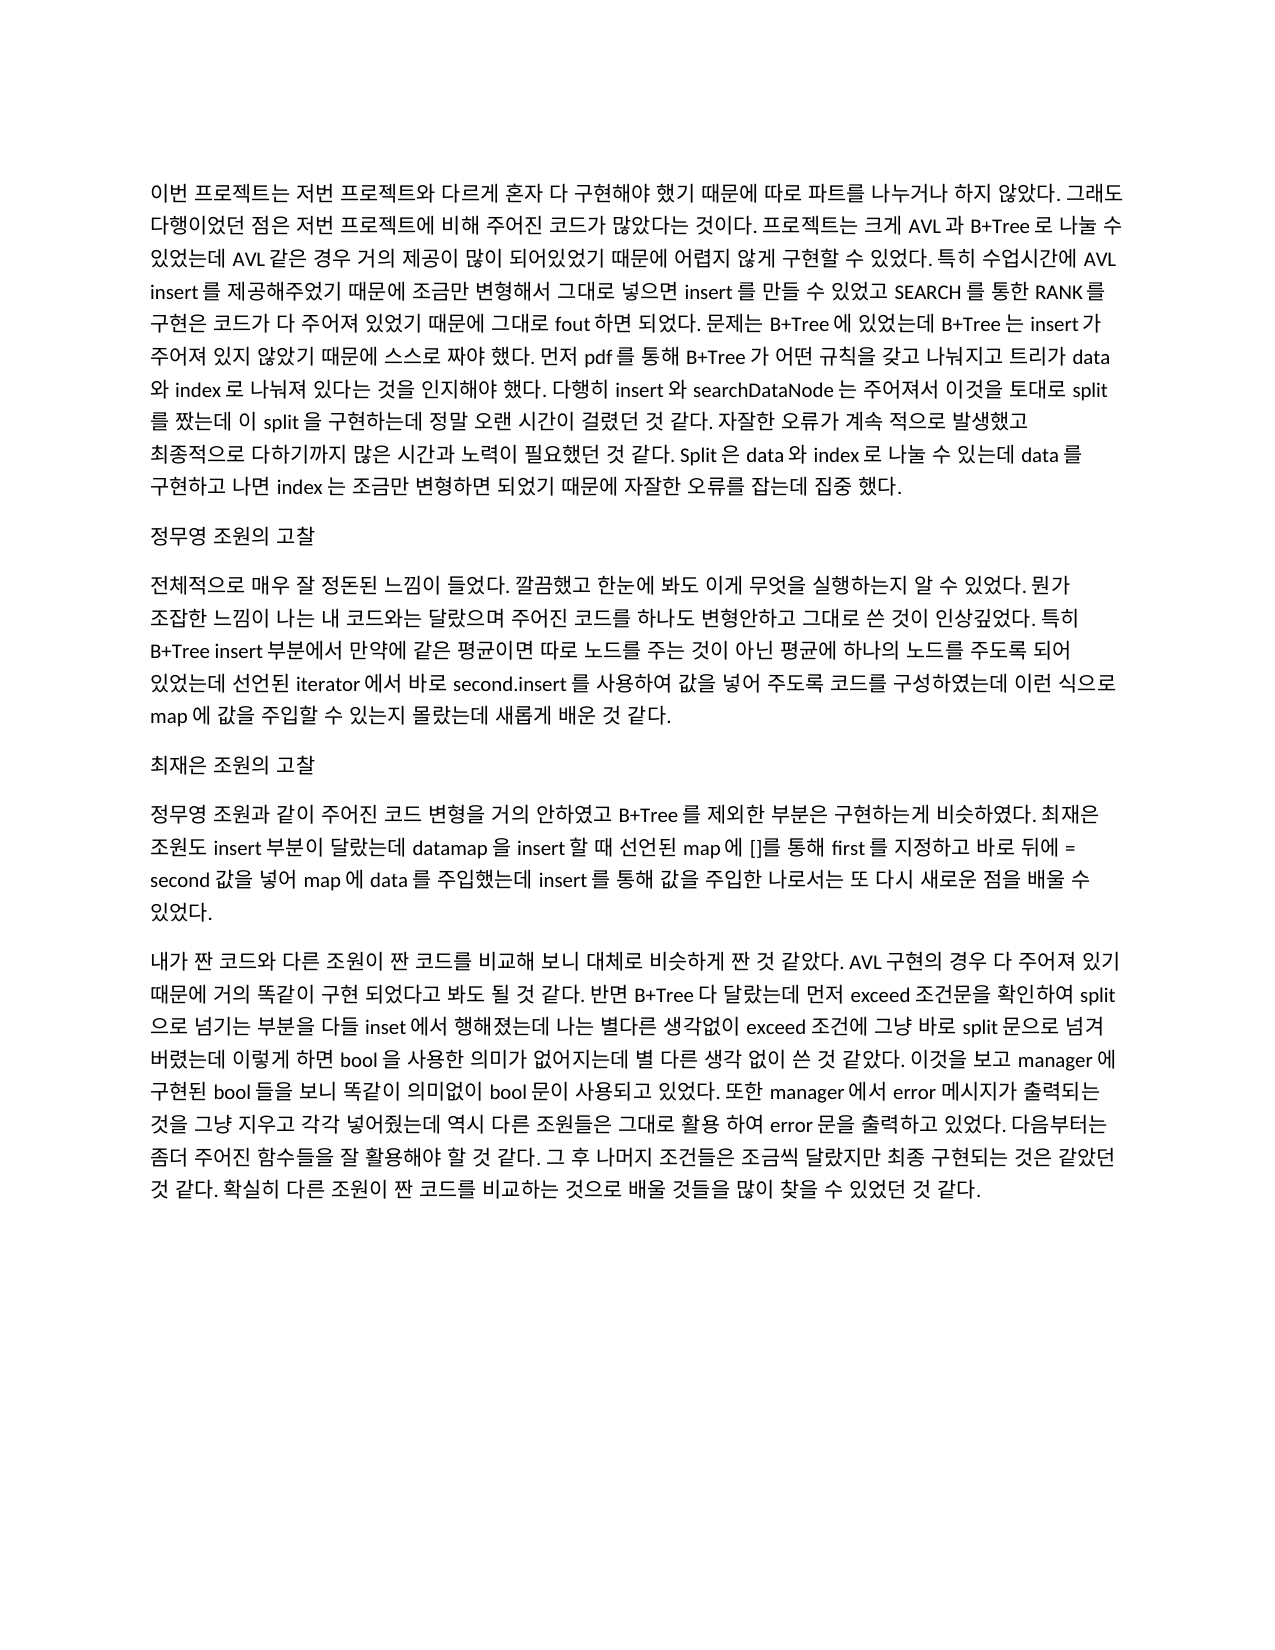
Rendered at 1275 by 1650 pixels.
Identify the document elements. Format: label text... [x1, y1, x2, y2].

text 최재은 조원의 고찰 [150, 749, 1125, 779]
text 전체적으로 매우 잘 정돈된 느낌이 들었다. 깔끔했고 한눈에 봐도 이게 무엇을 실행하는지 알 수 있었다. 뭔가 조잡한 느낌이 나는 내 코드와는 달랐으며 주어진 코드를 하나도 변형안하고 그대로 쓴 것이 인상깊었다. 특히 B+Tree insert부분에서 만약에 같은 평균이면 따로 노드를 주는 것이 아닌 평균에 하나의 노드를 주도록 되어 있었는데 선언된 iterator에서 바로 second.insert를 사용하여 값을 넣어 주도록 코드를 구성하였는데 이런 식으로 map에 값을 주입할 수 있는지 몰랐는데 새롭게 배운 것 같다. [150, 569, 1125, 730]
text 내가 짠 코드와 다른 조원이 짠 코드를 비교해 보니 대체로 비슷하게 짠 것 같았다. AVL구현의 경우 다 주어져 있기 때문에 거의 똑같이 구현 되었다고 봐도 될 것 같다. 반면 B+Tree 다 달랐는데 먼저 exceed 조건문을 확인하여 split으로 넘기는 부분을 다들 inset에서 행해졌는데 나는 별다른 생각없이 exceed 조건에 그냥 바로 split문으로 넘겨 버렸는데 이렇게 하면 bool을 사용한 의미가 없어지는데 별 다른 생각 없이 쓴 것 같았다. 이것을 보고 manager에 구현된 bool들을 보니 똑같이 의미없이 bool문이 사용되고 있었다. 또한 manager에서 error 메시지가 출력되는 것을 그냥 지우고 각각 넣어줬는데 역시 다른 조원들은 그대로 활용 하여 error문을 출력하고 있었다. 다음부터는 좀더 주어진 함수들을 잘 활용해야 할 것 같다. 그 후 나머지 조건들은 조금씩 달랐지만 최종 구현되는 것은 같았던 것 같다. 확실히 다른 조원이 짠 코드를 비교하는 것으로 배울 것들을 많이 찾을 수 있었던 것 같다. [150, 945, 1125, 1204]
text 정무영 조원과 같이 주어진 코드 변형을 거의 안하였고 B+Tree를 제외한 부분은 구현하는게 비슷하였다. 최재은 조원도 insert 부분이 달랐는데 datamap을 insert할 때 선언된 map에 []를 통해 first를 지정하고 바로 뒤에 = second 값을 넣어 map에 data를 주입했는데 insert를 통해 값을 주입한 나로서는 또 다시 새로운 점을 배울 수 있었다. [150, 798, 1125, 926]
text 이번 프로젝트는 저번 프로젝트와 다르게 혼자 다 구현해야 했기 때문에 따로 파트를 나누거나 하지 않았다. 그래도 다행이었던 점은 저번 프로젝트에 비해 주어진 코드가 많았다는 것이다. 프로젝트는 크게 AVL과 B+Tree로 나눌 수 있었는데 AVL같은 경우 거의 제공이 많이 되어있었기 때문에 어렵지 않게 구현할 수 있었다. 특히 수업시간에 AVL insert를 제공해주었기 때문에 조금만 변형해서 그대로 넣으면 insert를 만들 수 있었고 SEARCH를 통한 RANK를 구현은 코드가 다 주어져 있었기 때문에 그대로 fout하면 되었다. 문제는 B+Tree에 있었는데 B+Tree는 insert가 주어져 있지 않았기 때문에 스스로 짜야 했다. 먼저 pdf를 통해 B+Tree가 어떤 규칙을 갖고 나눠지고 트리가 data와 index로 나눠져 있다는 것을 인지해야 했다. 다행히 insert와 searchDataNode는 주어져서 이것을 토대로 split를 짰는데 이 split을 구현하는데 정말 오랜 시간이 걸렸던 것 같다. 자잘한 오류가 계속 적으로 발생했고 최종적으로 다하기까지 많은 시간과 노력이 필요했던 것 같다. Split은 data와 index로 나눌 수 있는데 data를 구현하고 나면 index는 조금만 변형하면 되었기 때문에 자잘한 오류를 잡는데 집중 했다. [150, 177, 1125, 501]
text 정무영 조원의 고찰 [150, 520, 1125, 550]
